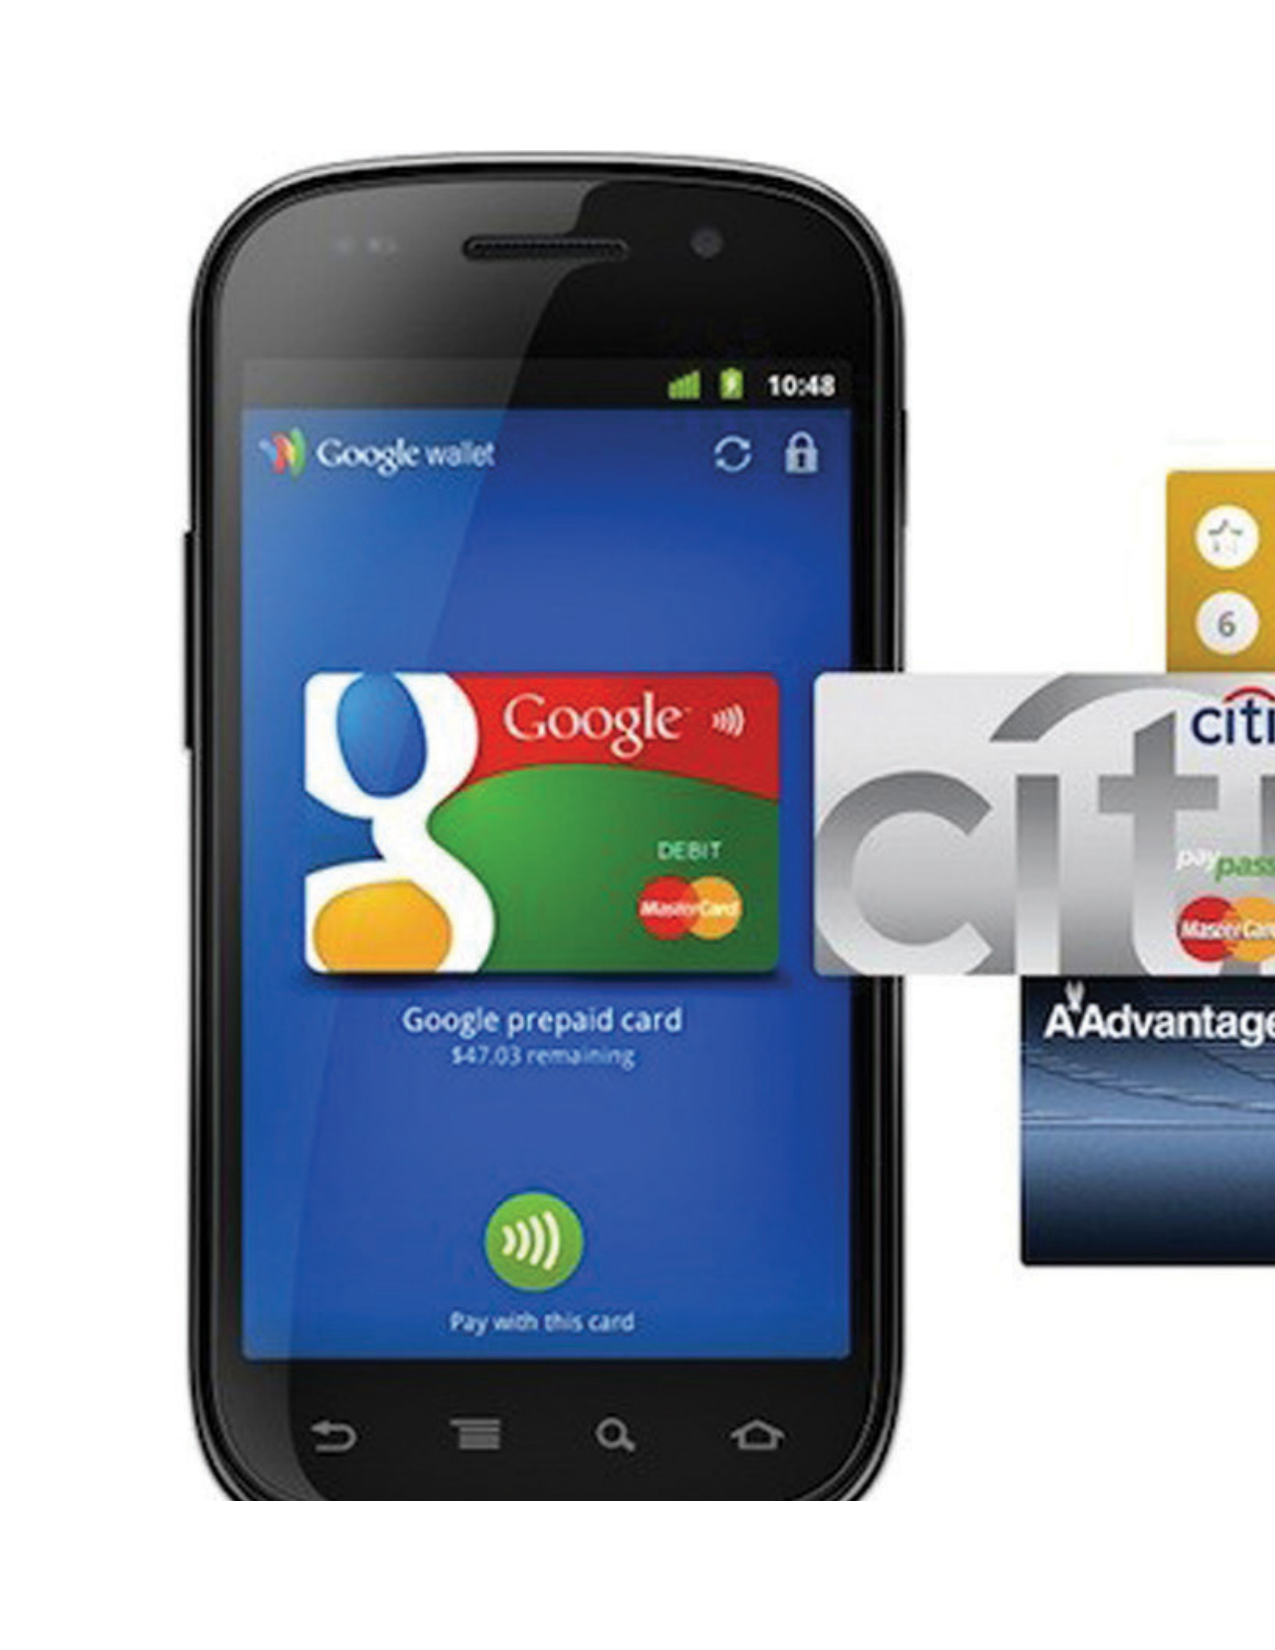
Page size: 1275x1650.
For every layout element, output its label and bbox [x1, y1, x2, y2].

picture [150, 150, 1275, 1501]
